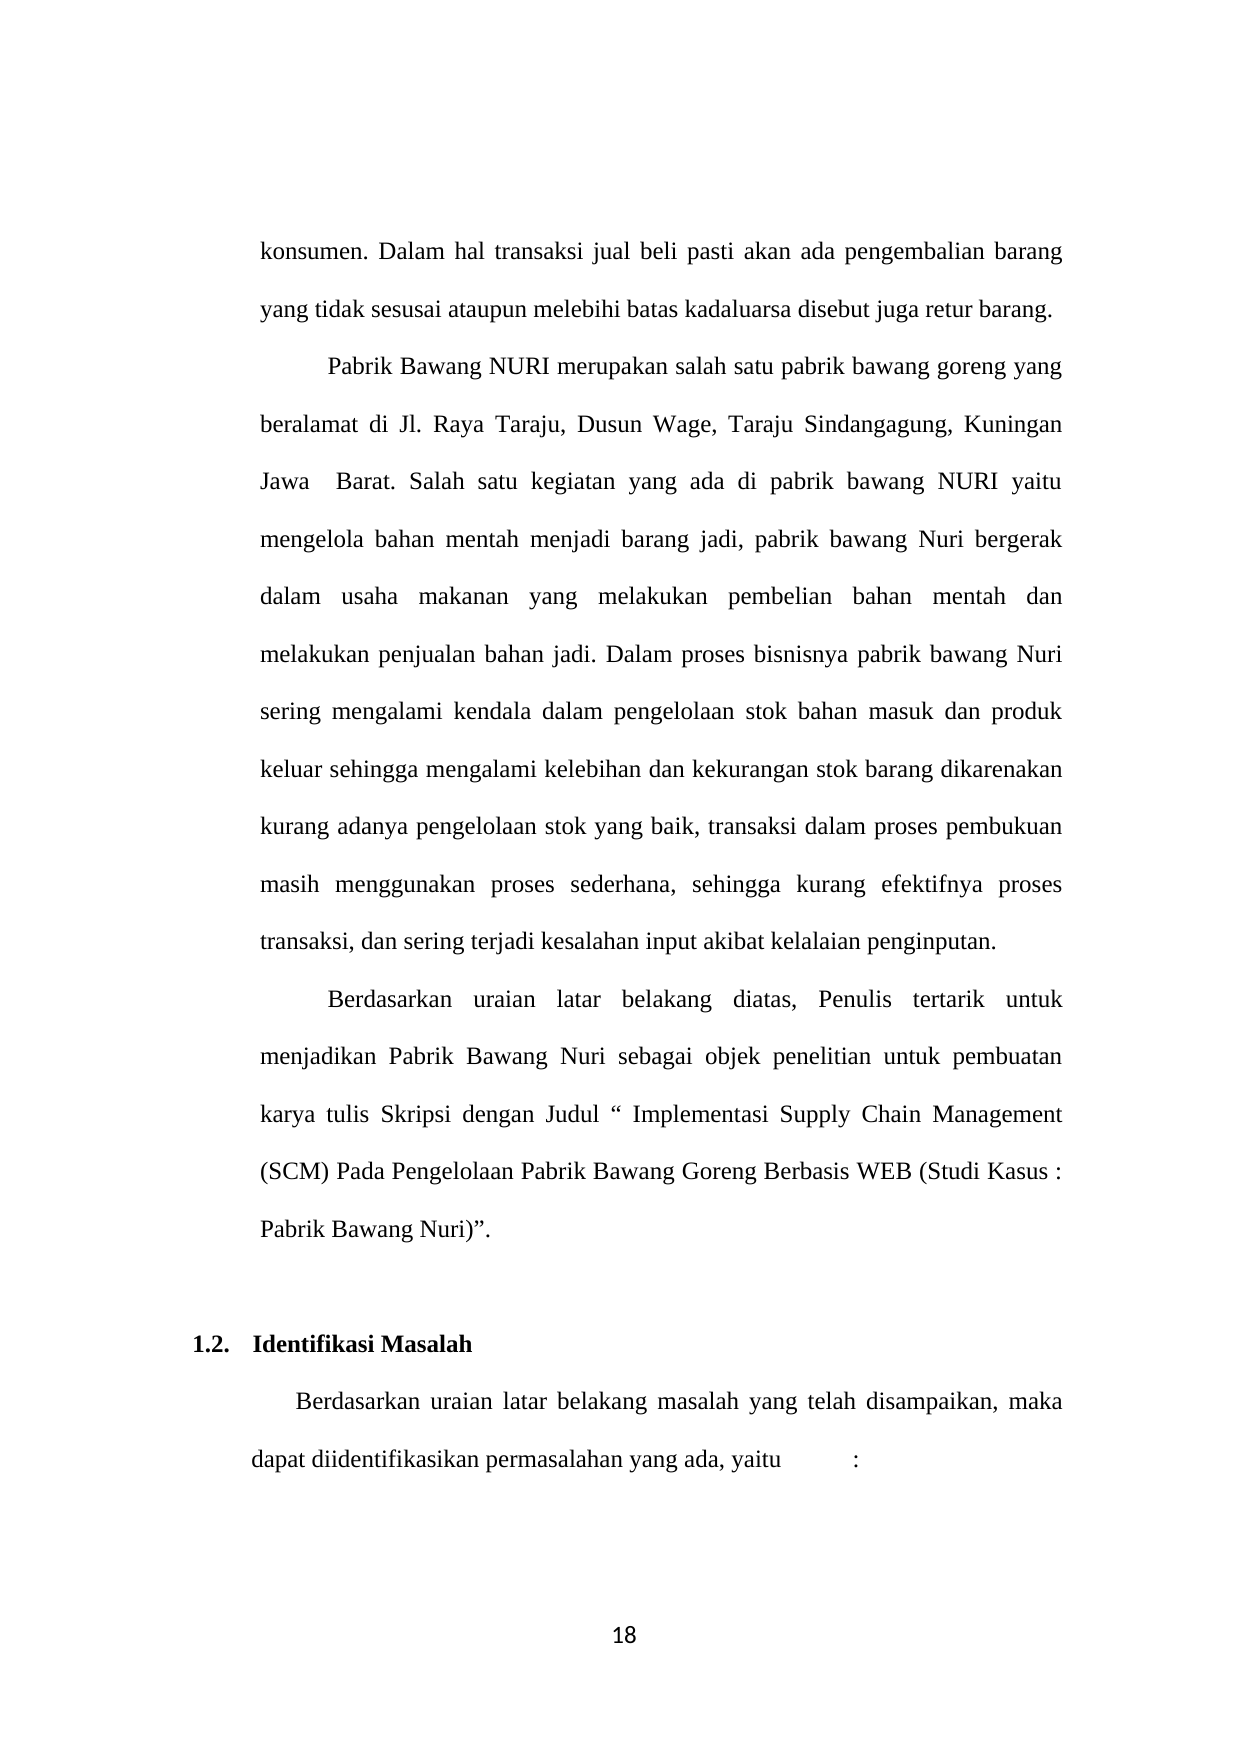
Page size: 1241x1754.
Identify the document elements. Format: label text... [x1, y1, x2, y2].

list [260, 236, 1063, 322]
list Pabrik Bawang NURI merupakan salah satu pabrik bawang goreng yang beralamat di Jl. Raya Taraju, Dusun Wage, Taraju Sindangagung, Kuningan Jawa Barat. Salah satu kegiatan yang ada di pabrik bawang NURI yaitu mengelola bahan mentah menjadi barang jadi, pabrik bawang Nuri bergerak dalam usaha makanan yang melakukan pembelian bahan mentah dan melakukan penjualan bahan jadi. Dalam proses bisnisnya pabrik bawang Nuri sering mengalami kendala dalam pengelolaan stok bahan masuk dan produk keluar sehingga mengalami kelebihan dan kekurangan stok barang dikarenakan kurang adanya pengelolaan stok yang baik, transaksi dalam proses pembukuan masih menggunakan proses sederhana, sehingga kurang efektifnya proses transaksi, dan sering terjadi kesalahan input akibat kelalaian penginputan. [260, 351, 1063, 955]
list Berdasarkan uraian latar belakang masalah yang telah disampaikan, maka dapat diidentifikasikan permasalahan yang ada, yaitu : [251, 1386, 1063, 1472]
list Berdasarkan uraian latar belakang diatas, Penulis tertarik untuk menjadikan Pabrik Bawang Nuri sebagai objek penelitian untuk pembuatan karya tulis Skripsi dengan Judul “ Implementasi Supply Chain Management (SCM) Pada Pengelolaan Pabrik Bawang Goreng Berbasis WEB (Studi Kasus : Pabrik Bawang Nuri)”. [260, 984, 1063, 1242]
list Identifikasi Masalah [177, 1329, 1063, 1357]
